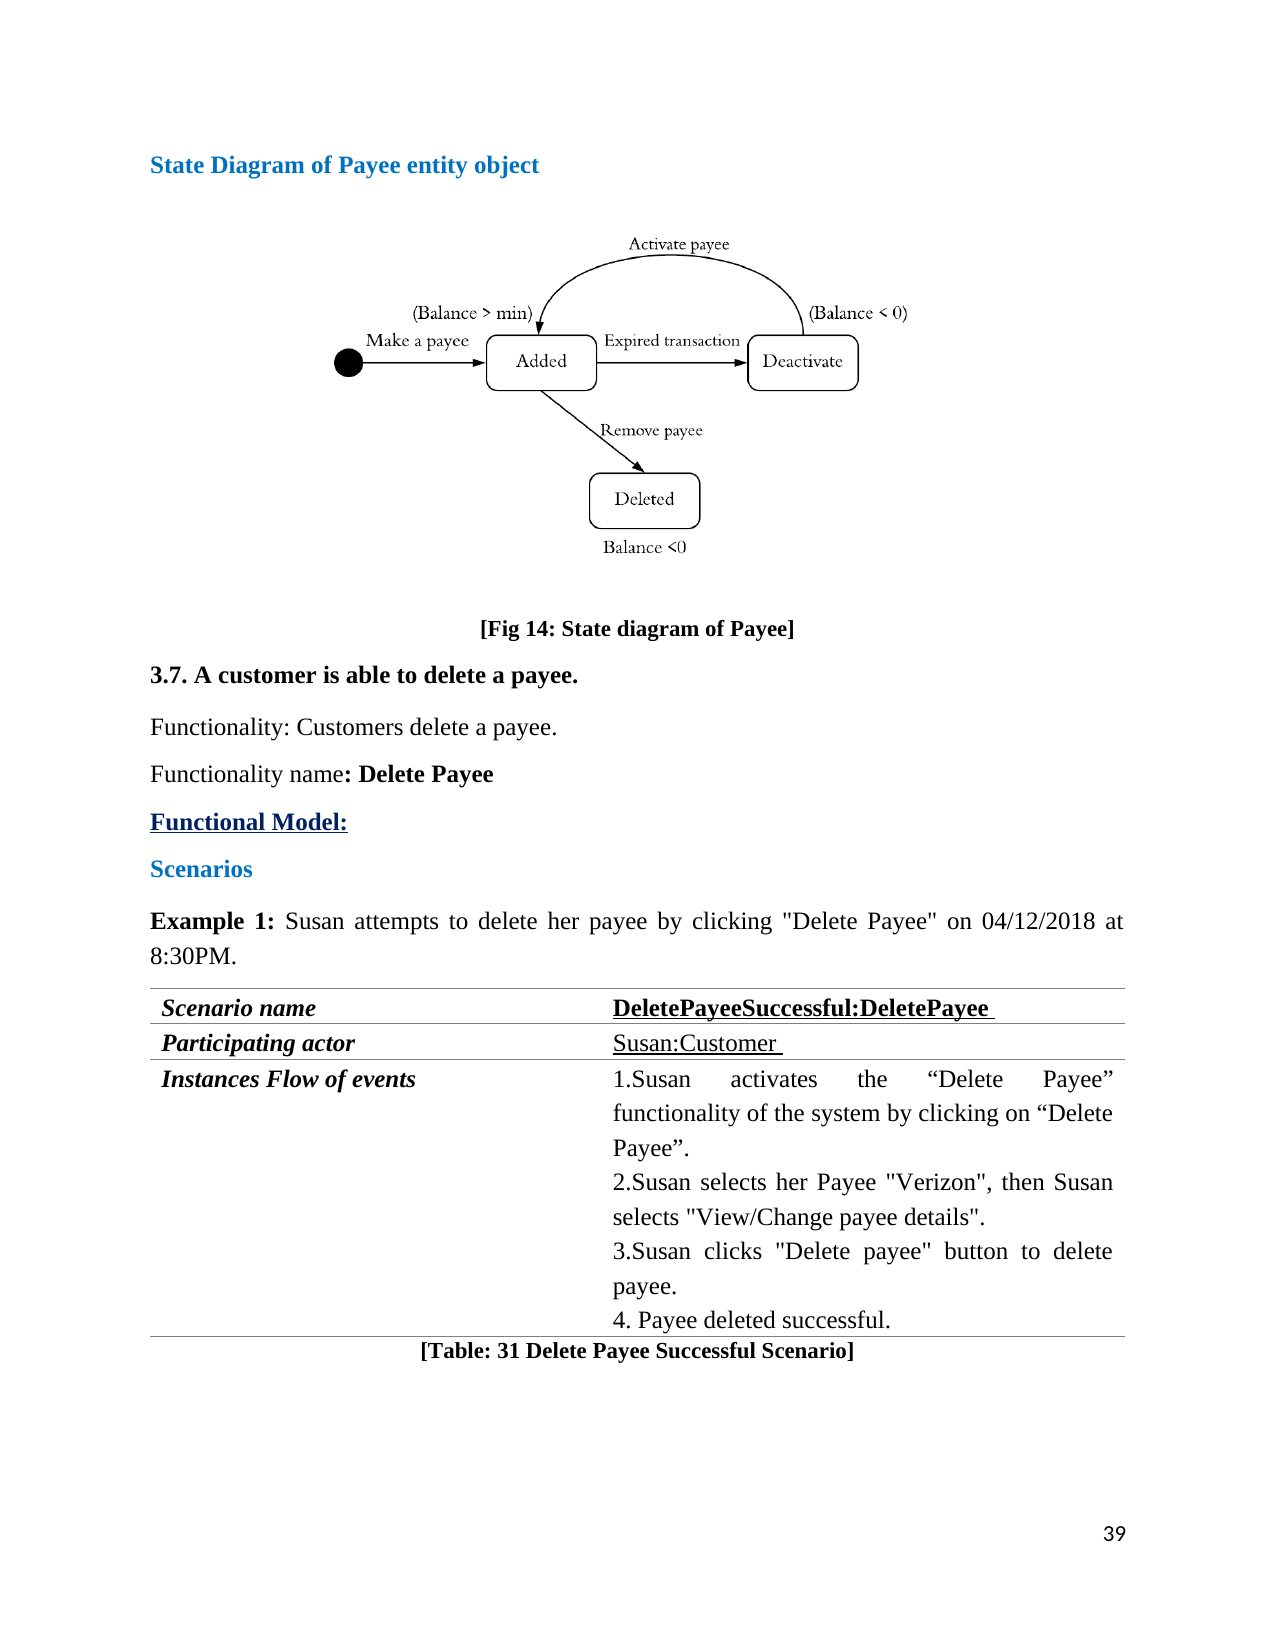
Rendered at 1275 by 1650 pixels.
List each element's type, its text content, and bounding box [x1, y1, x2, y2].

table_cell Participating actor [150, 1024, 601, 1059]
table_header DeletePayeeSuccessful:DeletePayee [601, 989, 1125, 1023]
table_cell Instances Flow of events [150, 1060, 601, 1336]
picture [307, 197, 968, 597]
table_cell 1.Susan activates the “Delete Payee” functionality of the system by clicking on “Delete Payee”. 2.Susan selects her Payee "Verizon", then Susan selects "View/Change payee details". 3.Susan clicks "Delete payee" button to delete payee. 4. Payee deleted successful. [601, 1060, 1125, 1336]
table_cell Susan:Customer [601, 1024, 1125, 1059]
table_header Scenario name [150, 989, 601, 1023]
text State Diagram of Payee entity object [150, 150, 1125, 179]
text Scenarios [150, 854, 1125, 883]
text Functionality: Customers delete a payee. [150, 708, 1125, 742]
text Functionality name: Delete Payee [150, 759, 1125, 788]
text [Table: 31 Delete Payee Successful Scenario] [150, 1337, 1125, 1363]
text Example 1: Susan attempts to delete her payee by clicking "Delete Payee" on 04/12/2018 at 8:30PM. [150, 902, 1125, 971]
text 3.7. A customer is able to delete a payee. [150, 660, 1125, 689]
text [Fig 14: State diagram of Payee] [150, 615, 1125, 641]
text Functional Model: [150, 807, 1125, 836]
